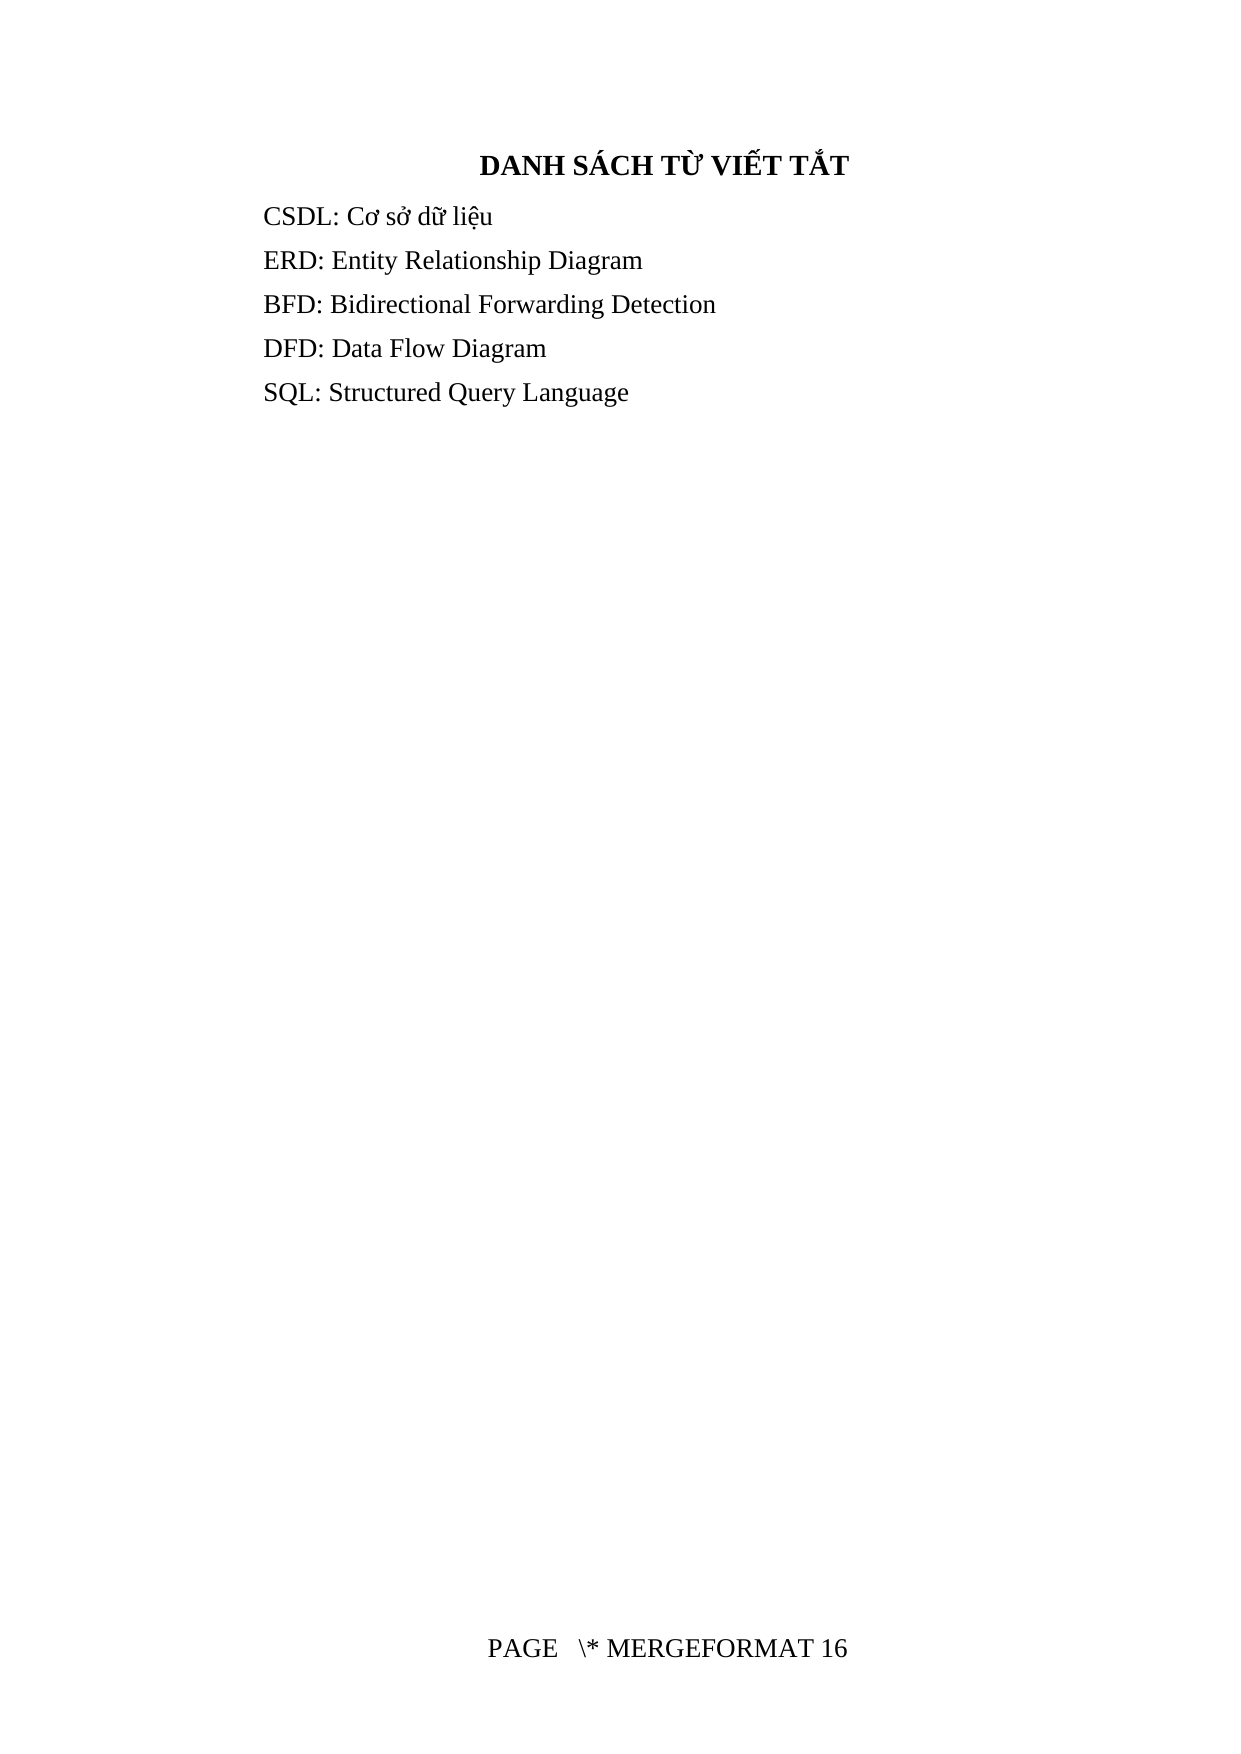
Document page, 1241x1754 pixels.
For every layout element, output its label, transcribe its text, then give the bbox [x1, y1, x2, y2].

text CSDL: Cơ sở dữ liệu [263, 201, 1122, 232]
text ERD: Entity Relationship Diagram [263, 244, 1122, 276]
text DFD: Data Flow Diagram [263, 332, 1122, 363]
text BFD: Bidirectional Forwarding Detection [263, 288, 1122, 319]
text SQL: Structured Query Language [263, 376, 1122, 407]
text DANH SÁCH TỪ VIẾT TẮT [207, 148, 1122, 181]
